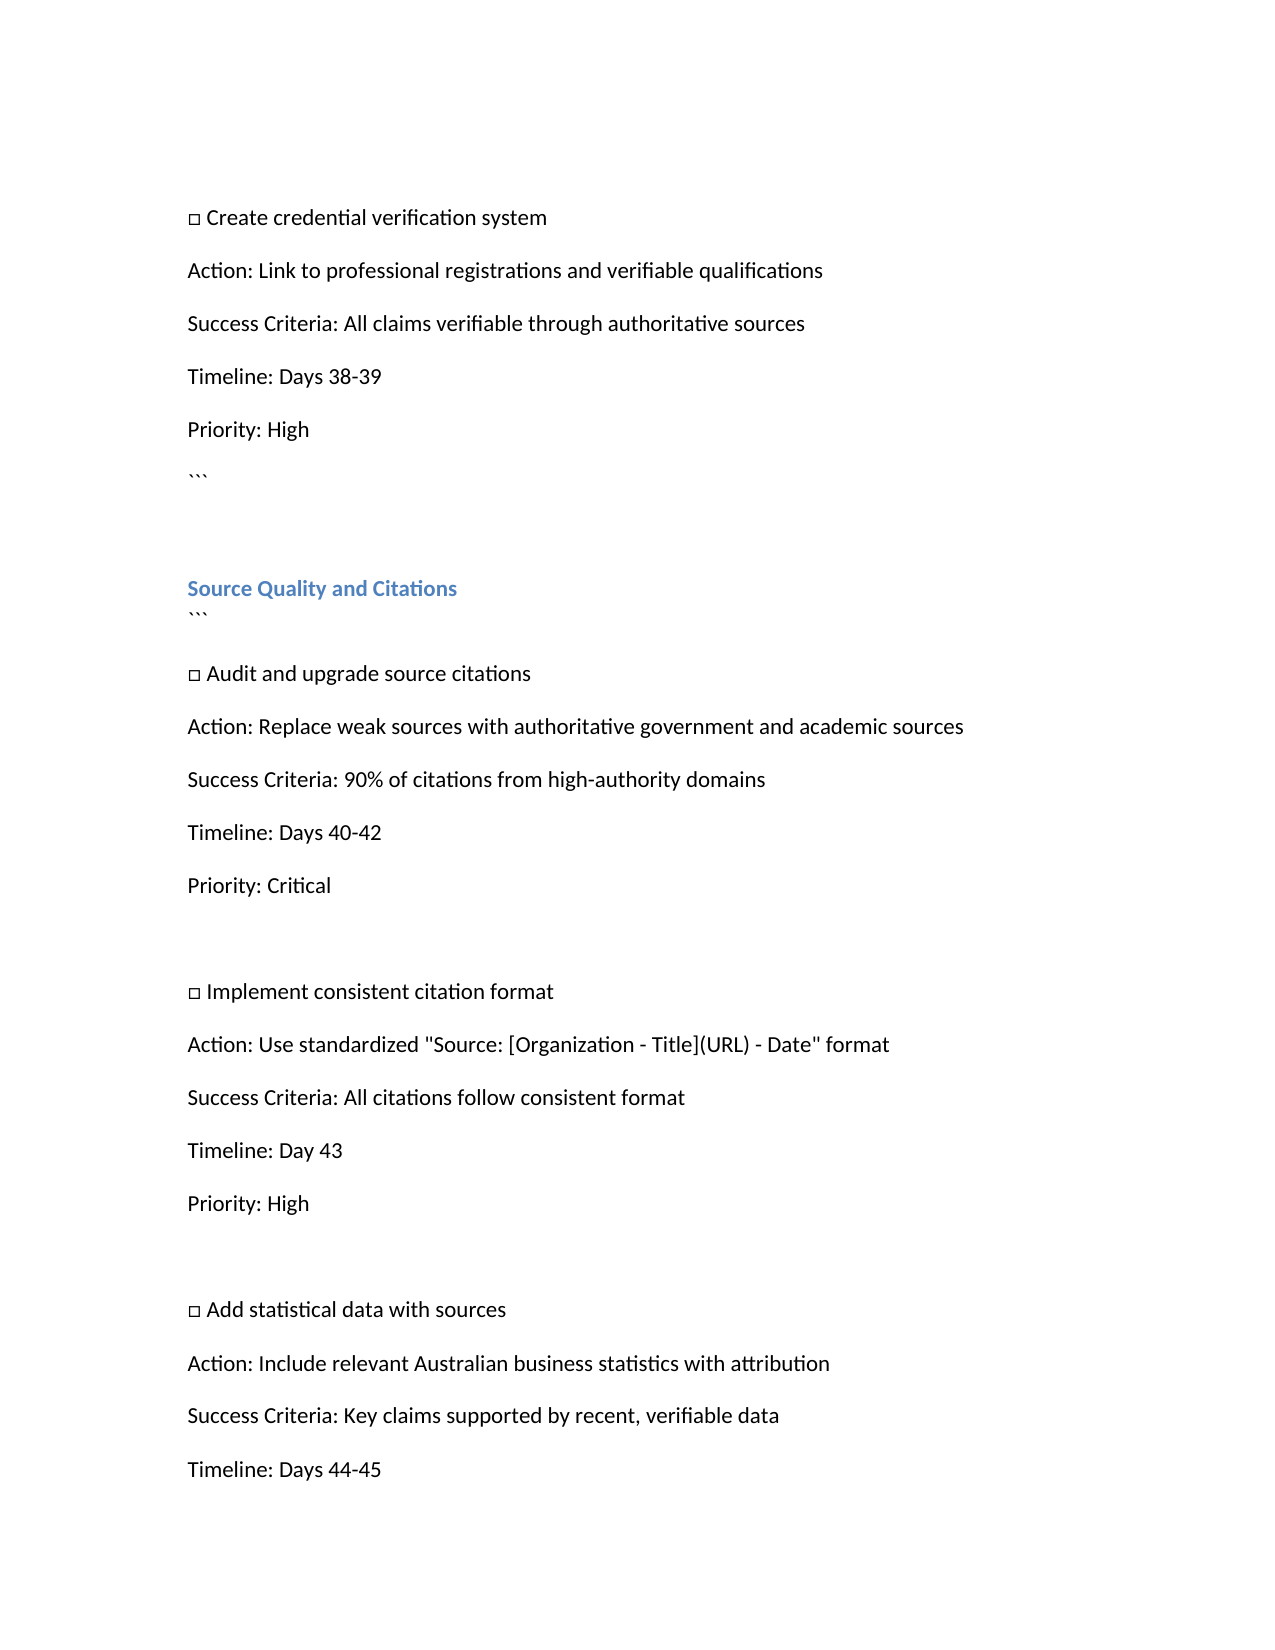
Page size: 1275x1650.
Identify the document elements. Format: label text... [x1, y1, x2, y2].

text □ Audit and upgrade source citations [187, 659, 1087, 687]
text Priority: High [187, 415, 1087, 443]
text Priority: Critical [187, 871, 1087, 899]
text Timeline: Day 43 [187, 1137, 1087, 1164]
subtitle Source Quality and Citations [187, 574, 1087, 602]
text Action: Include relevant Australian business statistics with attribution [187, 1349, 1087, 1377]
text □ Add statistical data with sources [187, 1296, 1087, 1324]
text Timeline: Days 44-45 [187, 1455, 1087, 1483]
text ``` [187, 606, 1087, 634]
text Success Criteria: All claims verifiable through authoritative sources [187, 309, 1087, 337]
text Success Criteria: 90% of citations from high-authority domains [187, 765, 1087, 793]
text Timeline: Days 40-42 [187, 818, 1087, 846]
text Action: Link to professional registrations and verifiable qualifications [187, 256, 1087, 284]
text Success Criteria: All citations follow consistent format [187, 1083, 1087, 1112]
text □ Implement consistent citation format [187, 977, 1087, 1006]
text Success Criteria: Key claims supported by recent, verifiable data [187, 1402, 1087, 1430]
text Action: Replace weak sources with authoritative government and academic sources [187, 712, 1087, 740]
text ``` [187, 468, 1087, 496]
text Priority: High [187, 1189, 1087, 1218]
text Action: Use standardized "Source: [Organization - Title](URL) - Date" format [187, 1031, 1087, 1058]
text Timeline: Days 38-39 [187, 362, 1087, 390]
text □ Create credential verification system [187, 203, 1087, 231]
